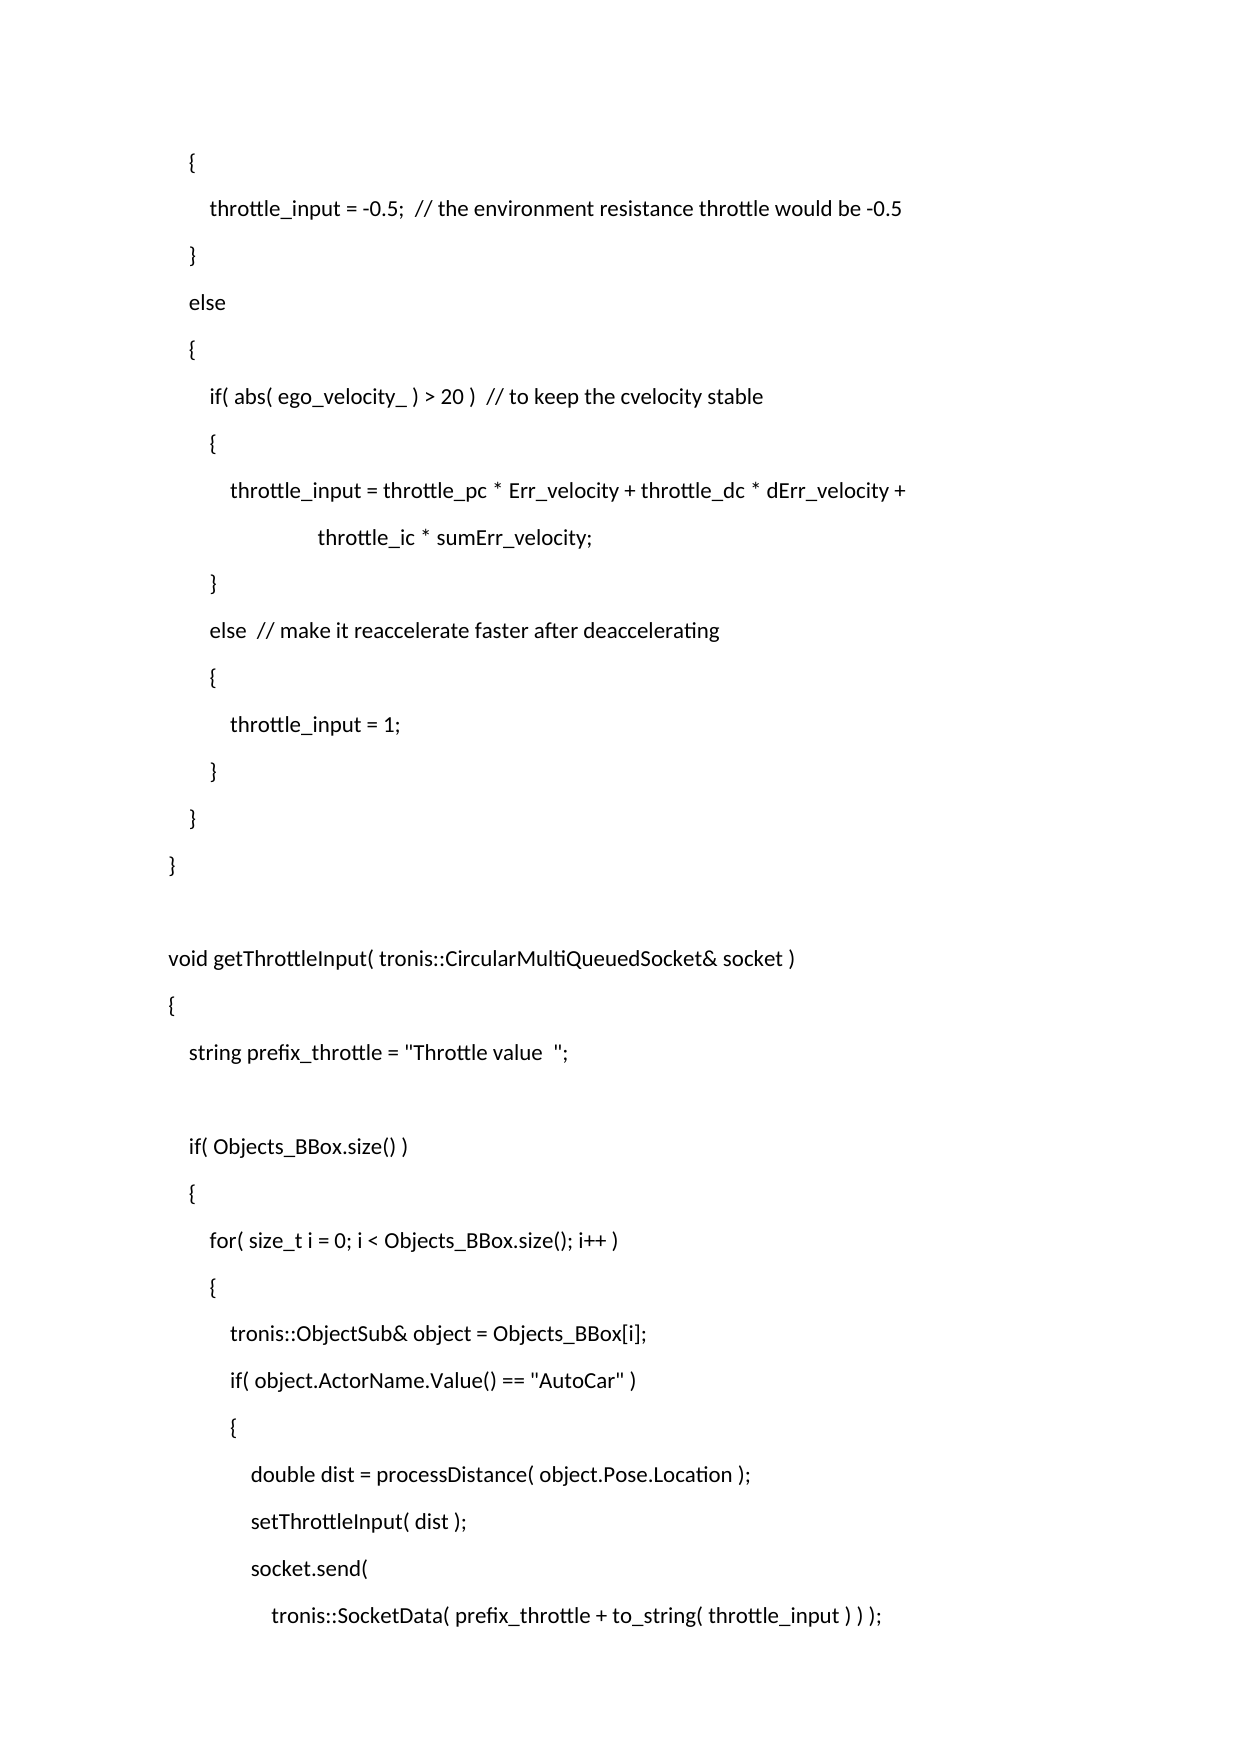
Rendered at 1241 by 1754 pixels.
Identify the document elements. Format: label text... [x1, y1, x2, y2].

text } [148, 804, 1093, 832]
text void getThrottleInput( tronis::CircularMultiQueuedSocket& socket ) [148, 944, 1093, 972]
text throttle_input = -0.5; // the environment resistance throttle would be -0.5 [148, 194, 1093, 222]
text { [148, 335, 1093, 363]
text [148, 1601, 1093, 1629]
text setThrottleInput( dist ); [148, 1507, 1093, 1535]
text { [148, 1273, 1093, 1301]
text throttle_input = 1; [148, 710, 1093, 738]
text throttle_input = throttle_pc * Err_velocity + throttle_dc * dErr_velocity + [148, 476, 1093, 504]
text else // make it reaccelerate faster after deaccelerating [148, 616, 1093, 644]
text { [148, 1179, 1093, 1207]
text { [148, 148, 1093, 176]
text { [148, 991, 1093, 1019]
text { [148, 429, 1093, 457]
text double dist = processDistance( object.Pose.Location ); [148, 1460, 1093, 1488]
text if( abs( ego_velocity_ ) > 20 ) // to keep the cvelocity stable [148, 382, 1093, 410]
text } [148, 757, 1093, 785]
text } [148, 851, 1093, 879]
text string prefix_throttle = "Throttle value "; [148, 1038, 1093, 1066]
text else [148, 288, 1093, 316]
text socket.send( [148, 1554, 1093, 1582]
text { [148, 663, 1093, 691]
text if( object.ActorName.Value() == "AutoCar" ) [148, 1366, 1093, 1394]
text } [148, 569, 1093, 597]
text throttle_ic * sumErr_velocity; [148, 523, 1093, 551]
text if( Objects_BBox.size() ) [148, 1132, 1093, 1160]
text { [148, 1413, 1093, 1441]
text tronis::ObjectSub& object = Objects_BBox[i]; [148, 1319, 1093, 1347]
text for( size_t i = 0; i < Objects_BBox.size(); i++ ) [148, 1226, 1093, 1254]
text } [148, 241, 1093, 269]
